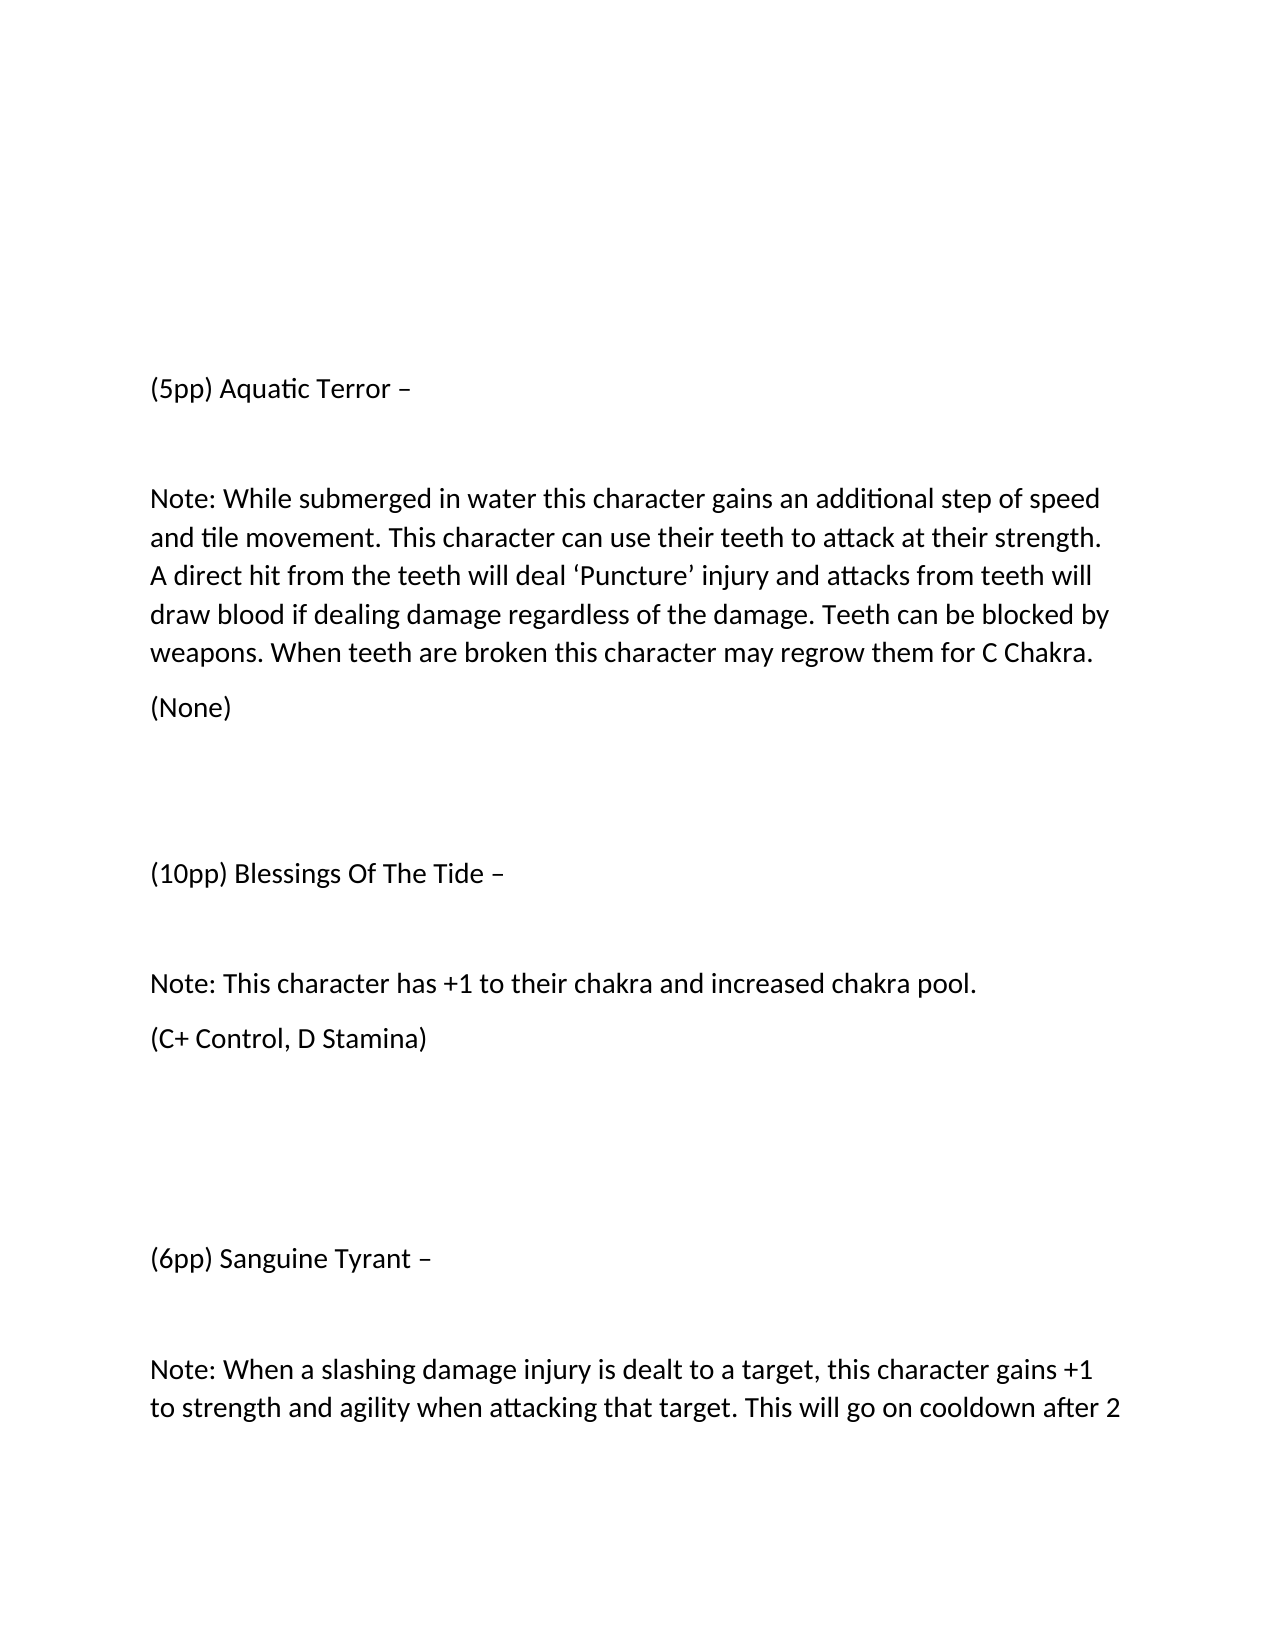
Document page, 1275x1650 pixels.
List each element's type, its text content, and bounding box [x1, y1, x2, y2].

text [150, 1351, 1125, 1425]
text (6pp) Sanguine Tyrant – [150, 1241, 1125, 1276]
text (None) [150, 689, 1125, 725]
text (10pp) Blessings Of The Tide – [150, 855, 1125, 890]
text (5pp) Aquatic Terror – [150, 370, 1125, 406]
text (C+ Control, D Stamina) [150, 1020, 1125, 1056]
text Note: While submerged in water this character gains an additional step of speed and tile movement. This character can use their teeth to attack at their strength. A direct hit from the teeth will deal ‘Puncture’ injury and attacks from teeth will draw blood if dealing damage regardless of the damage. Teeth can be blocked by weapons. When teeth are broken this character may regrow them for C Chakra. [150, 481, 1125, 670]
text Note: This character has +1 to their chakra and increased chakra pool. [150, 965, 1125, 1001]
